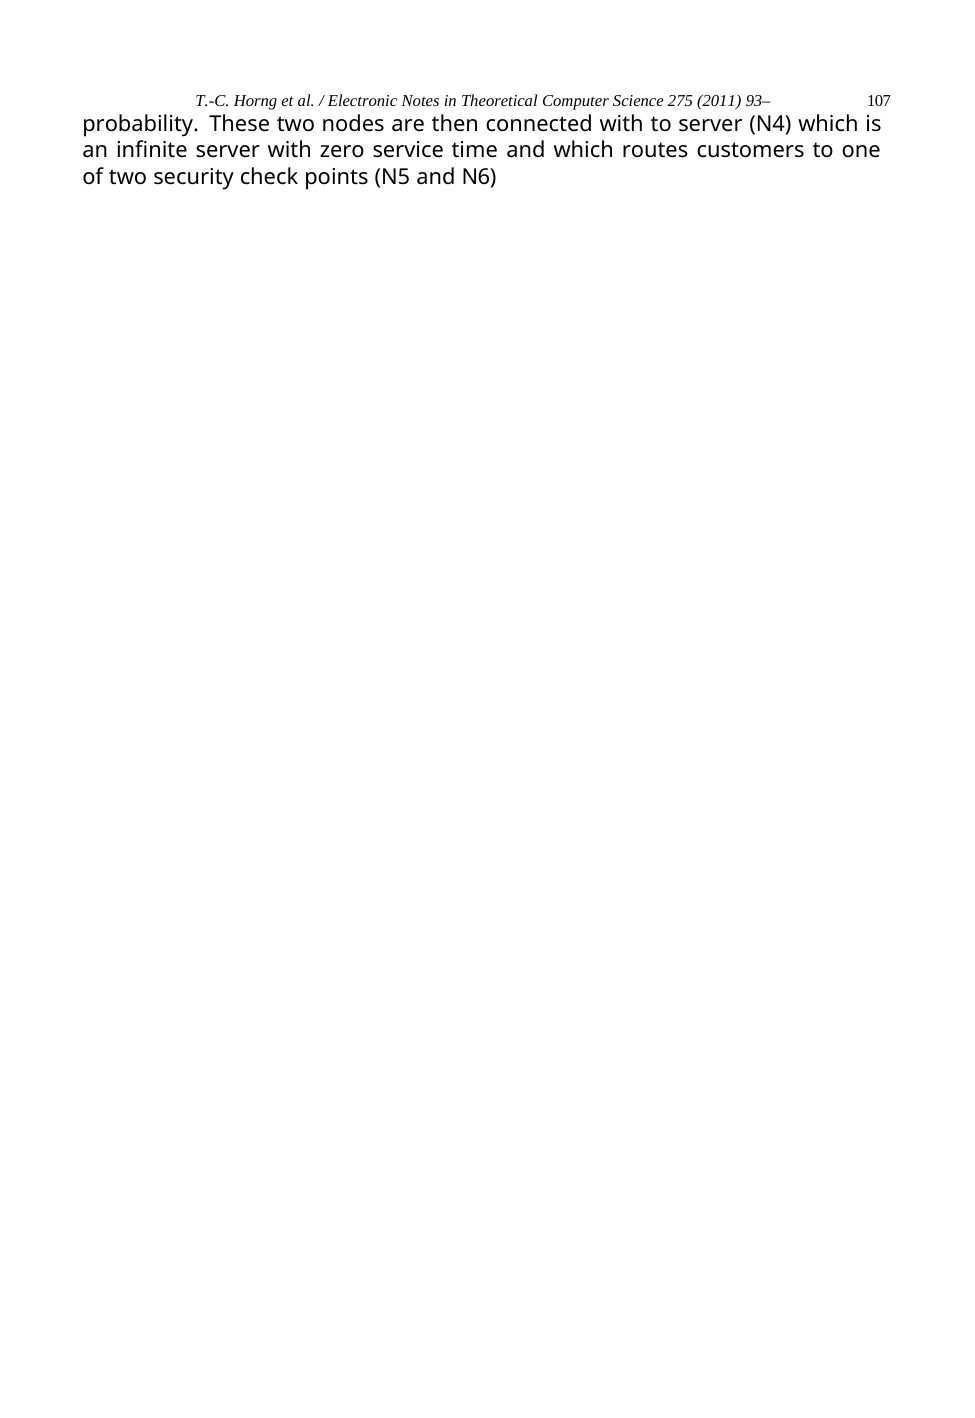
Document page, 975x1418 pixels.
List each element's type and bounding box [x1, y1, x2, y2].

text [82, 110, 881, 191]
